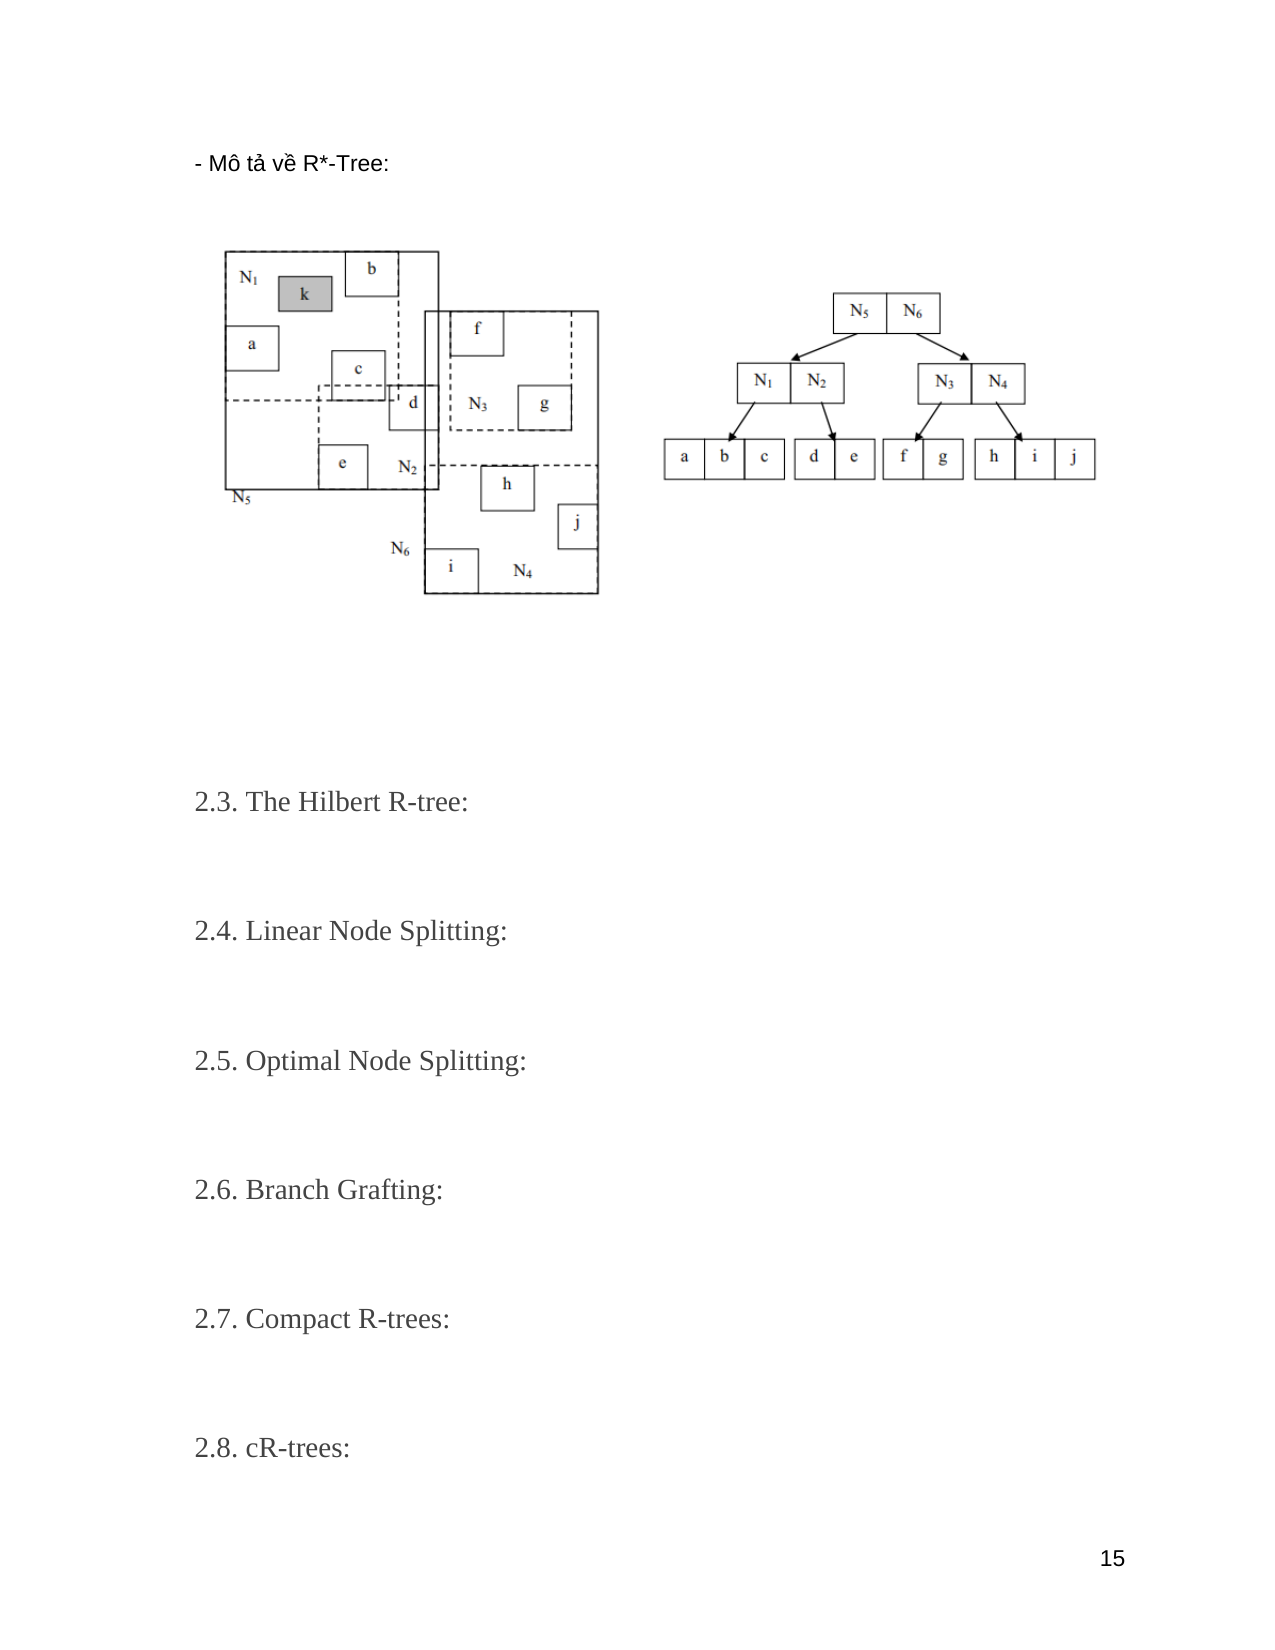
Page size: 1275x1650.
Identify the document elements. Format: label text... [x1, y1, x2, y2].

subtitle 2.8. cR-trees: [150, 1430, 1125, 1464]
subtitle 2.6. Branch Grafting: [150, 1172, 1125, 1205]
picture [150, 213, 1125, 605]
subtitle 2.4. Linear Node Splitting: [150, 913, 1125, 947]
subtitle 2.3. The Hilbert R-tree: [150, 784, 1125, 818]
subtitle 2.5. Optimal Node Splitting: [150, 1043, 1125, 1076]
text - Mô tả về R*-Tree: [150, 150, 1125, 176]
subtitle 2.7. Compact R-trees: [150, 1301, 1125, 1334]
